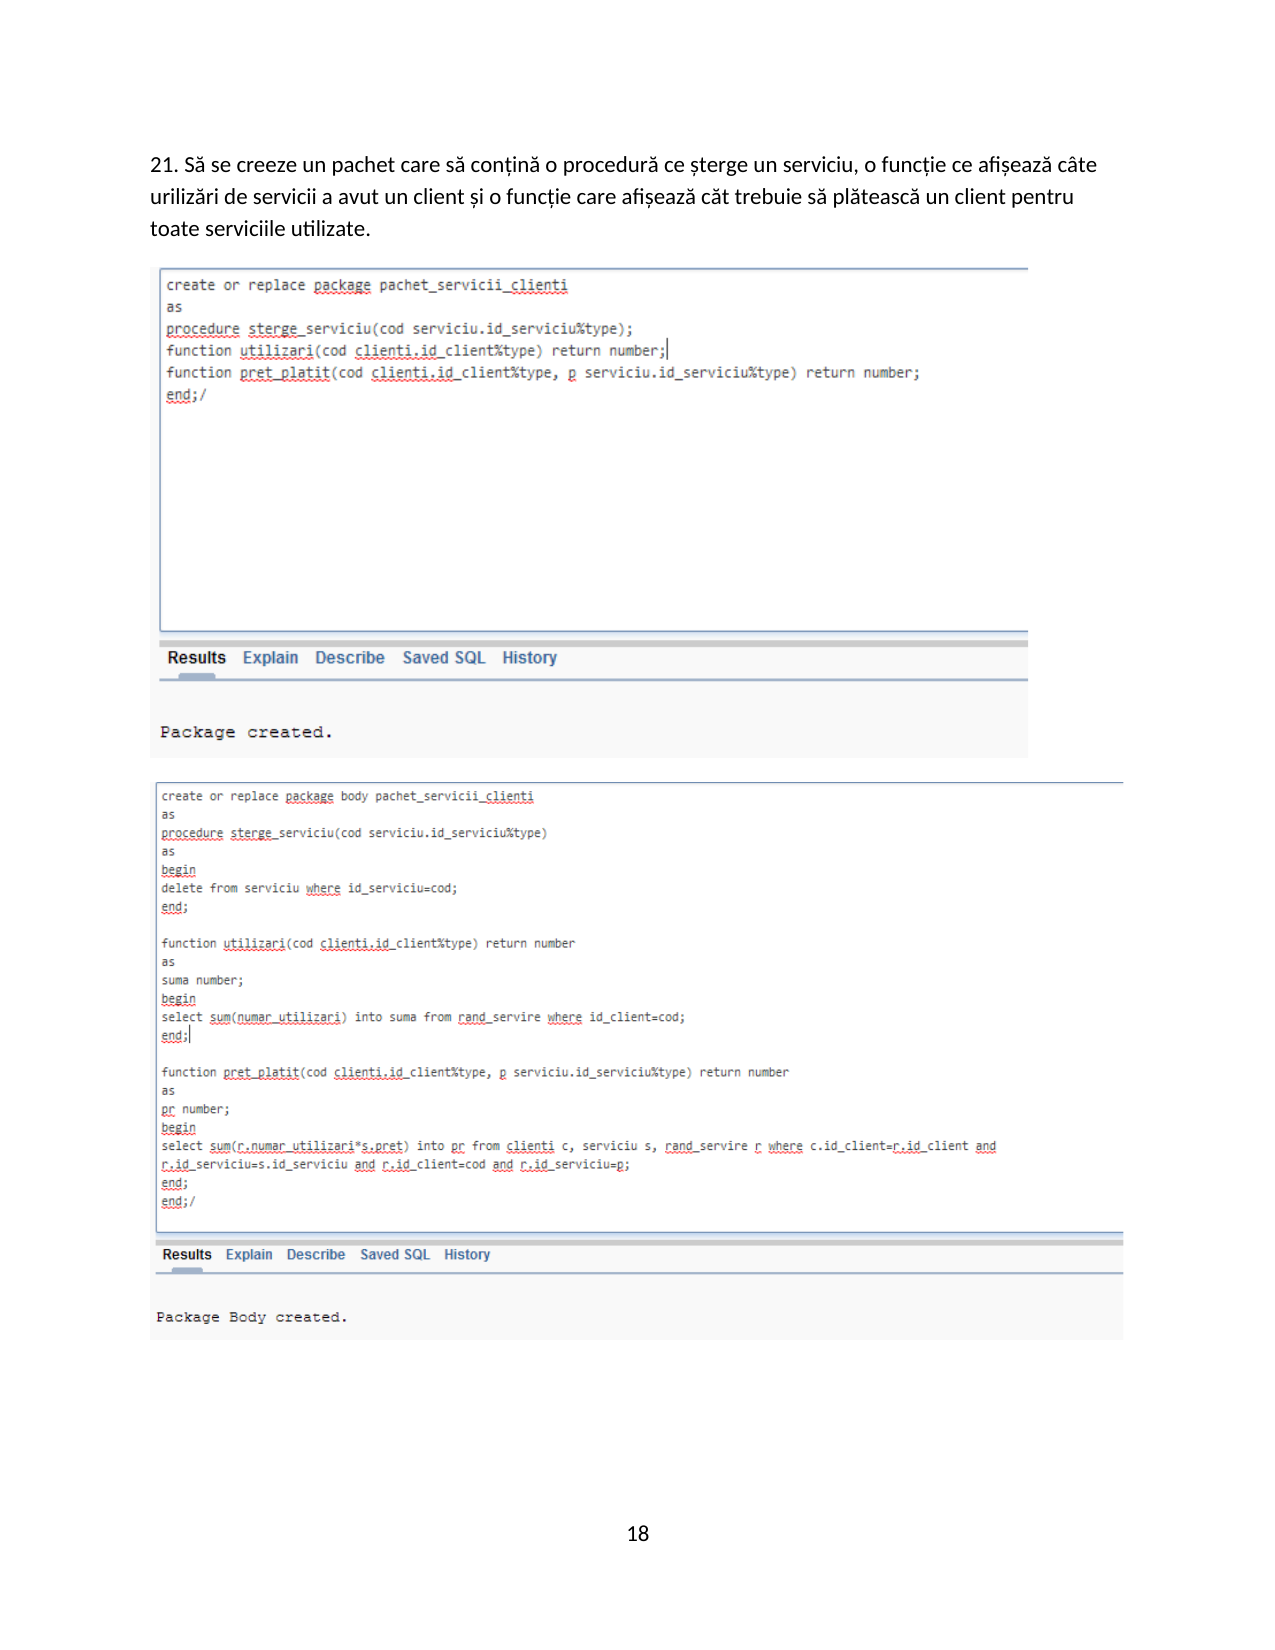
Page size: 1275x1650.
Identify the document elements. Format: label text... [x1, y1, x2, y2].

text 21. Să se creeze un pachet care să conțină o procedură ce șterge un serviciu, o funcție ce afișează câte urilizări de servicii a avut un client și o funcție care afișează căt trebuie să plătească un client pentru toate serviciile utilizate. [150, 150, 1125, 242]
picture [150, 267, 1029, 758]
picture [150, 782, 1124, 1340]
